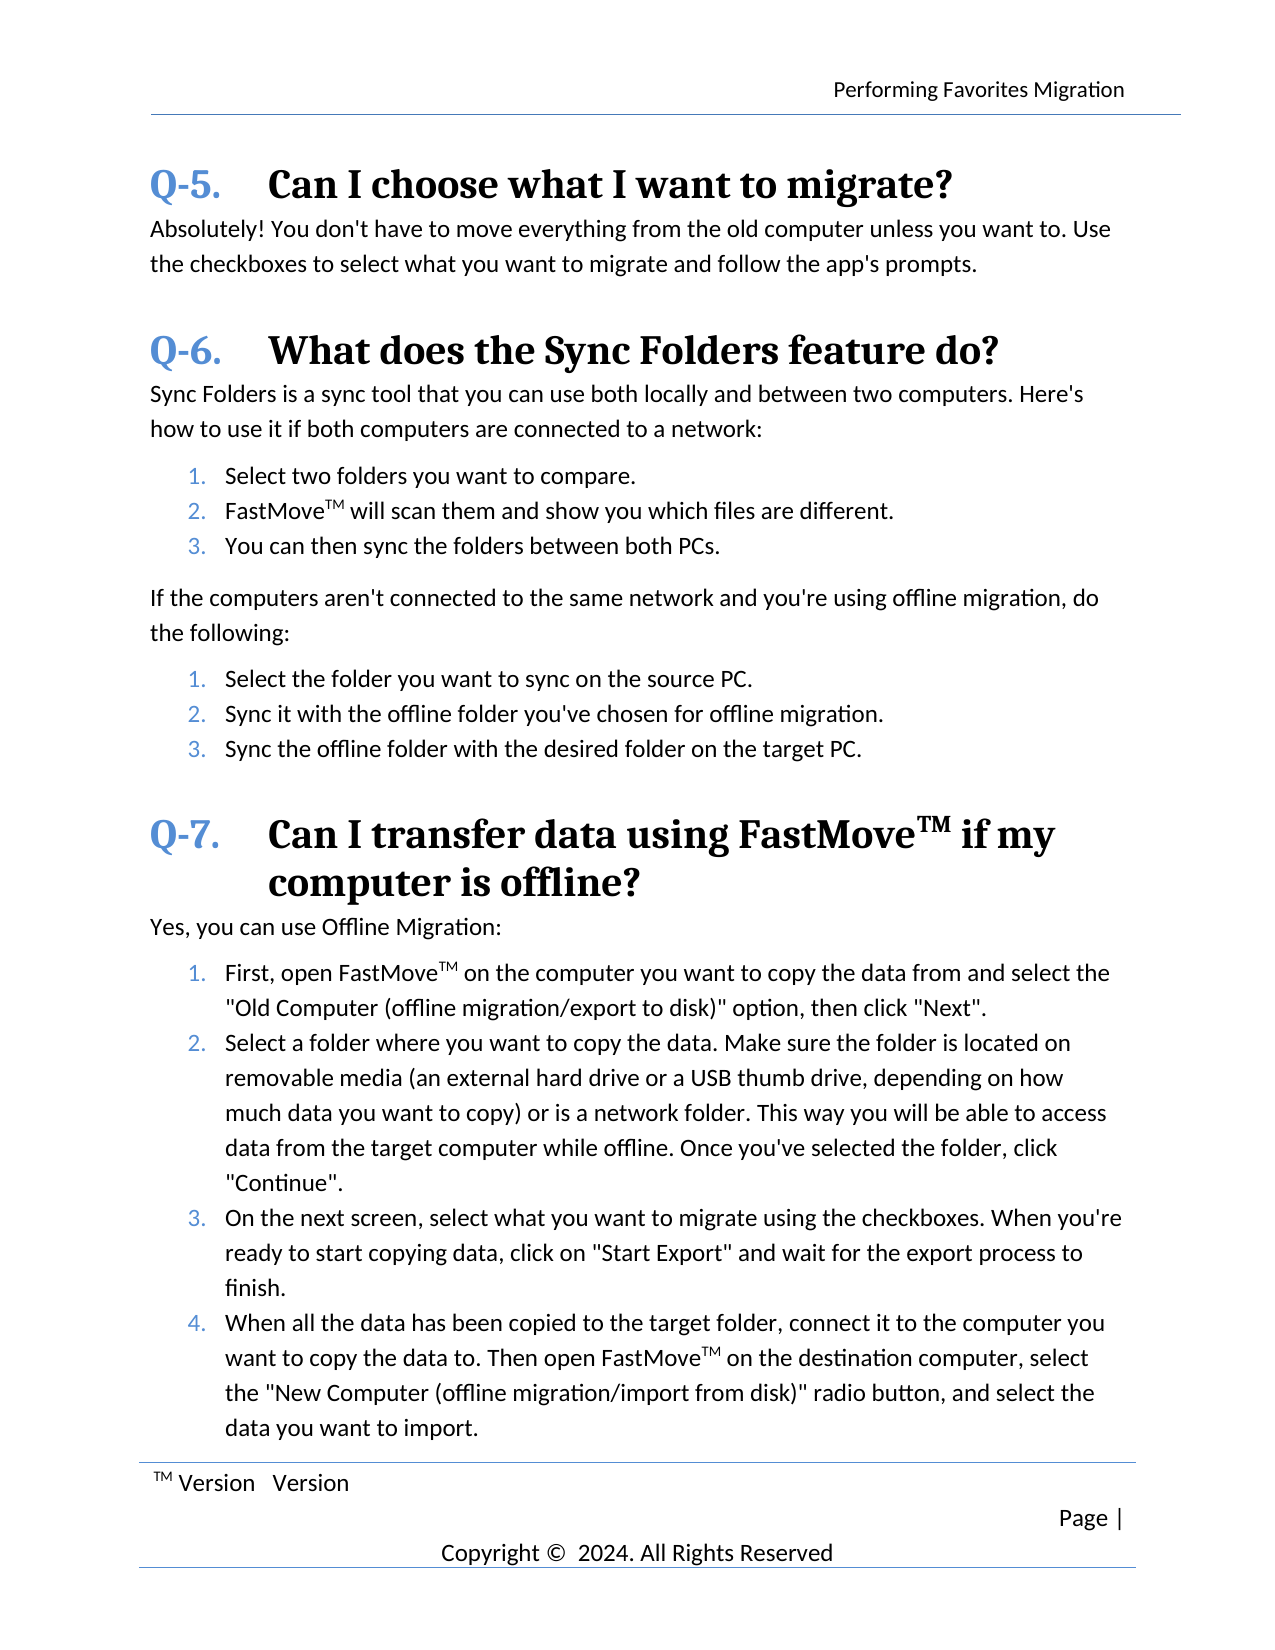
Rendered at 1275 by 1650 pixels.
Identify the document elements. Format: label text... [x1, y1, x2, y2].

list When all the data has been copied to the target folder, connect it to the computer you want to copy the data to. Then open FastMoveTM on the destination computer, select the "New Computer (offline migration/import from disk)" radio button, and select the data you want to import. [187, 1307, 1125, 1443]
text If the computers aren't connected to the same network and you're using offline migration, do the following: [150, 582, 1125, 647]
list Sync it with the offline folder you've chosen for offline migration. [187, 698, 1125, 728]
text Absolutely! You don't have to move everything from the old computer unless you want to. Use the checkboxes to select what you want to migrate and follow the app's prompts. [150, 213, 1125, 279]
list Select the folder you want to sync on the source PC. [187, 663, 1125, 693]
list You can then sync the folders between both PCs. [187, 530, 1125, 560]
text Sync Folders is a sync tool that you can use both locally and between two computers. Here's how to use it if both computers are connected to a network: [150, 379, 1125, 444]
text Yes, you can use Offline Migration: [150, 911, 1125, 942]
list Sync the offline folder with the desired folder on the target PC. [187, 733, 1125, 763]
text Can I transfer data using FastMoveTM if my computer is offline? [150, 811, 1125, 907]
text Can I choose what I want to migrate? [150, 161, 1125, 209]
list On the next screen, select what you want to migrate using the checkboxes. When you're ready to start copying data, click on "Start Export" and wait for the export process to finish. [187, 1202, 1125, 1303]
text What does the Sync Folders feature do? [150, 327, 1125, 374]
list FastMoveTM will scan them and show you which files are different. [187, 495, 1125, 525]
list Select a folder where you want to copy the data. Make sure the folder is located on removable media (an external hard drive or a USB thumb drive, depending on how much data you want to copy) or is a network folder. This way you will be able to access data from the target computer while offline. Once you've selected the folder, click "Continue". [187, 1027, 1125, 1198]
list First, open FastMoveTM on the computer you want to copy the data from and select the "Old Computer (offline migration/export to disk)" option, then click "Next". [187, 957, 1125, 1023]
list Select two folders you want to compare. [187, 460, 1125, 490]
